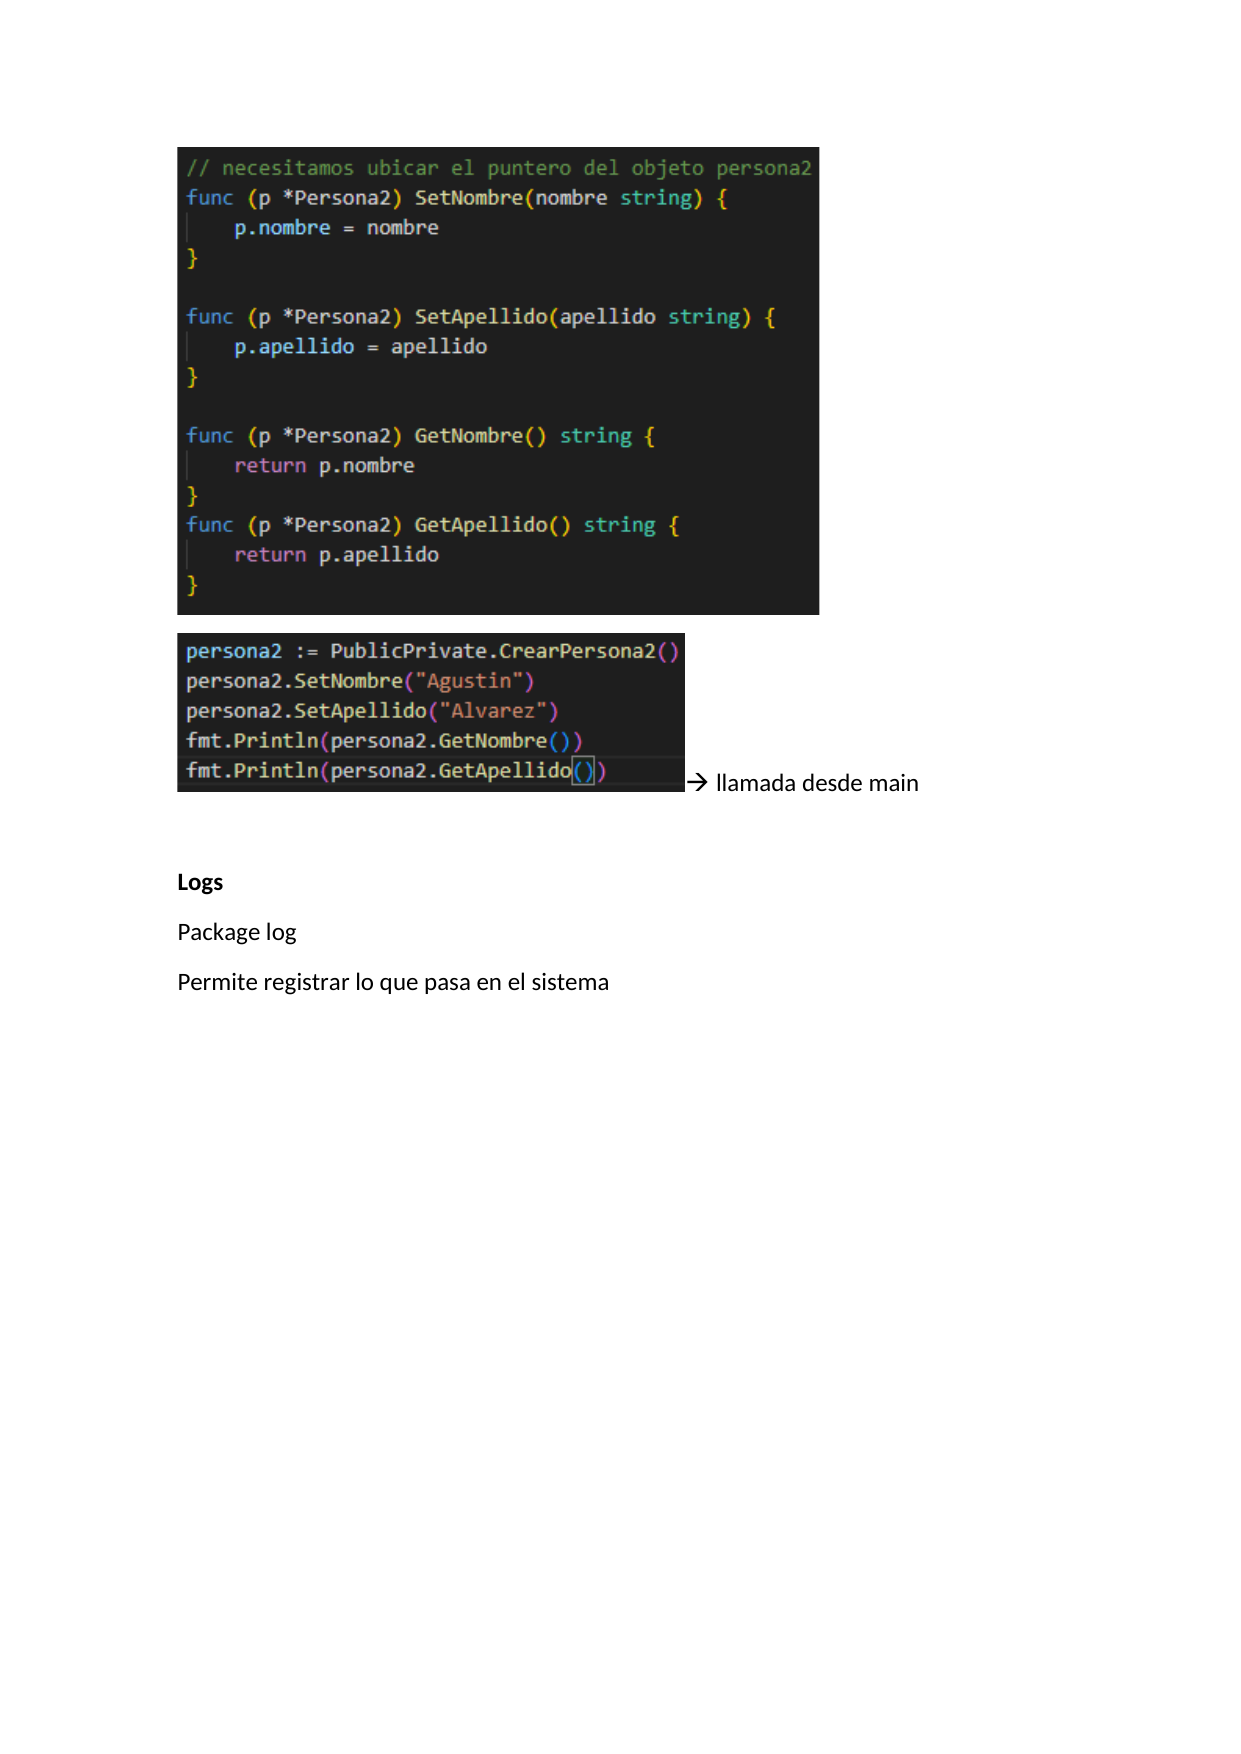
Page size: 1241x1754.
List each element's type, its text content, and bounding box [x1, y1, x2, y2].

text Permite registrar lo que pasa en el sistema [177, 966, 1063, 996]
text Package log [177, 916, 1063, 947]
text Logs [177, 866, 1063, 897]
picture [177, 147, 820, 615]
picture [177, 633, 685, 792]
